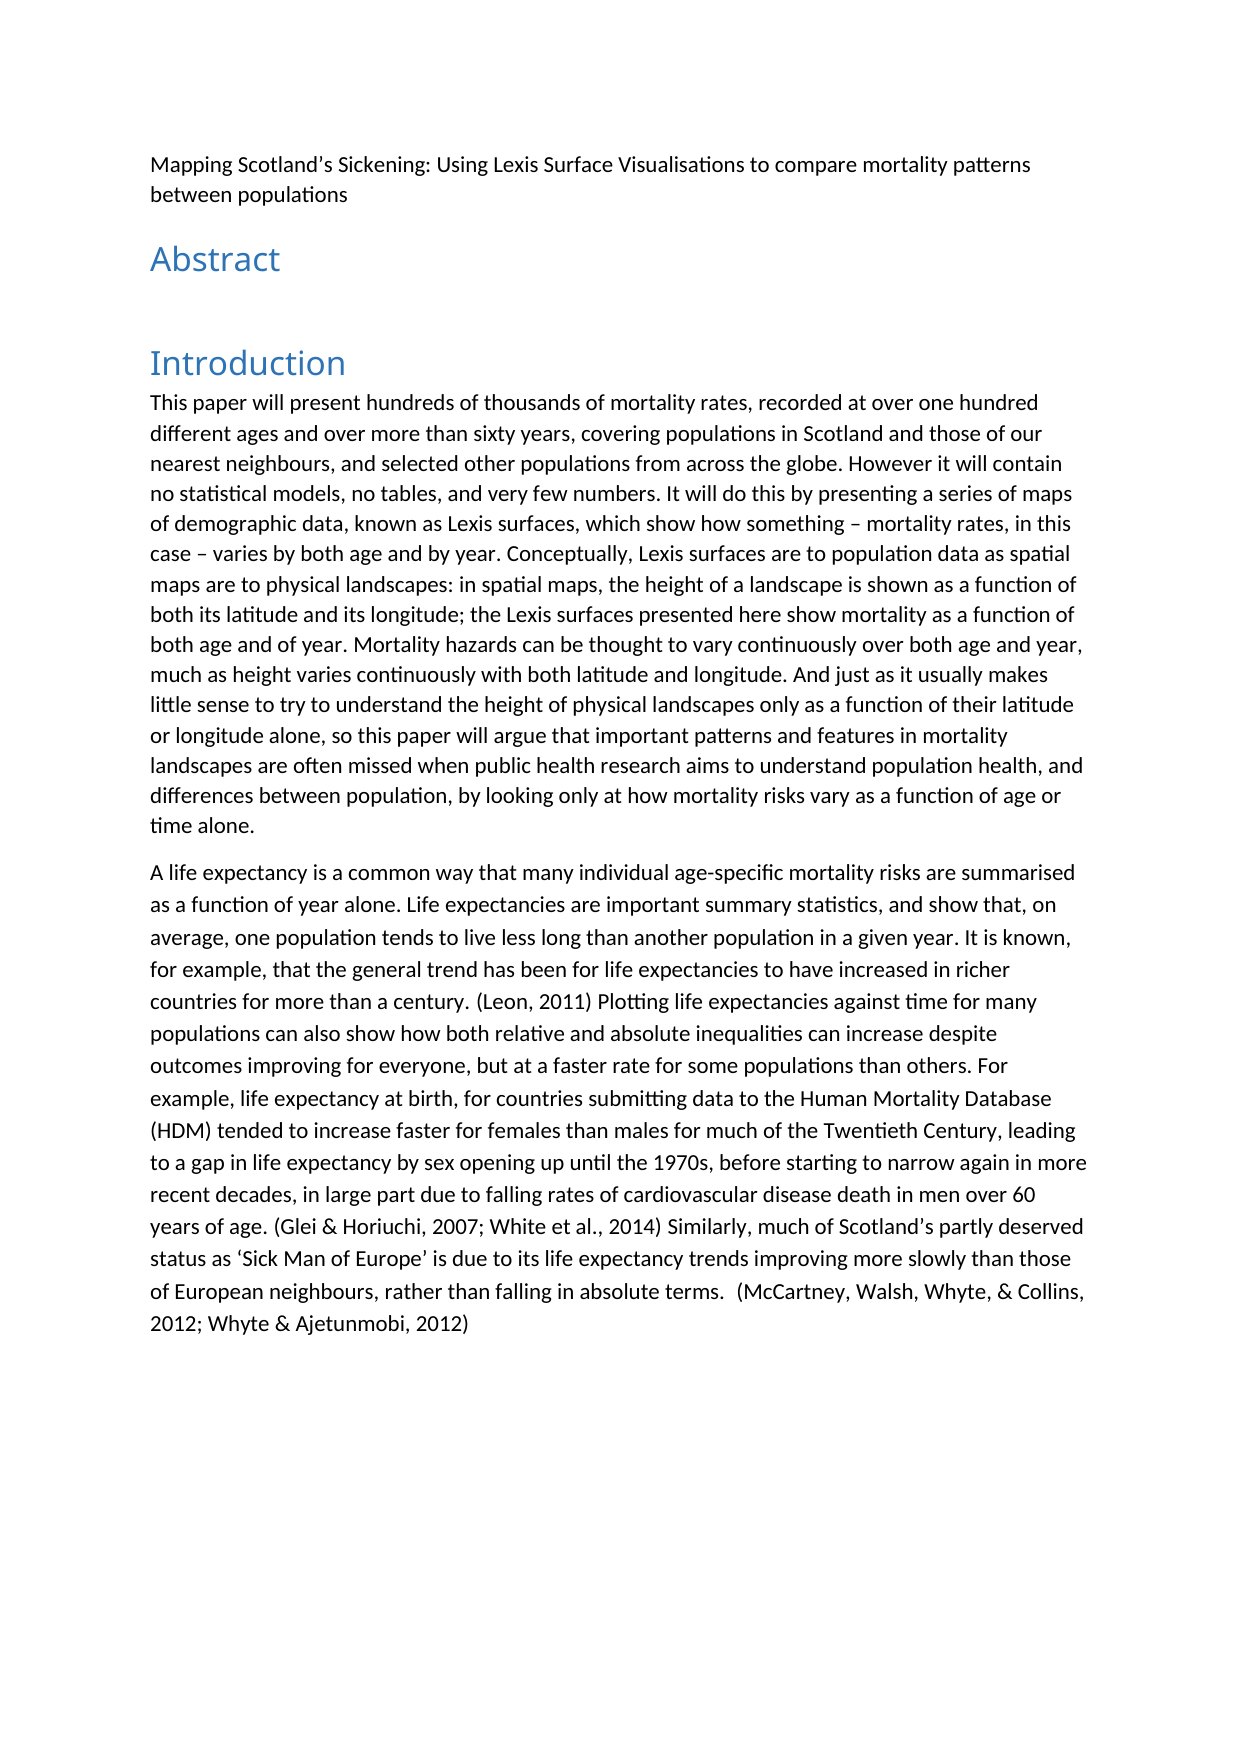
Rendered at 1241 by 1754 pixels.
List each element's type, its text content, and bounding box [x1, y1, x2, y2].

subtitle Introduction [150, 339, 1090, 385]
subtitle Abstract [150, 235, 1090, 281]
text This paper will present hundreds of thousands of mortality rates, recorded at over one hundred different ages and over more than sixty years, covering populations in Scotland and those of our nearest neighbours, and selected other populations from across the globe. However it will contain no statistical models, no tables, and very few numbers. It will do this by presenting a series of maps of demographic data, known as Lexis surfaces, which show how something – mortality rates, in this case – varies by both age and by year. Conceptually, Lexis surfaces are to population data as spatial maps are to physical landscapes: in spatial maps, the height of a landscape is shown as a function of both its latitude and its longitude; the Lexis surfaces presented here show mortality as a function of both age and of year. Mortality hazards can be thought to vary continuously over both age and year, much as height varies continuously with both latitude and longitude. And just as it usually makes little sense to try to understand the height of physical landscapes only as a function of their latitude or longitude alone, so this paper will argue that important patterns and features in mortality landscapes are often missed when public health research aims to understand population health, and differences between population, by looking only at how mortality risks vary as a function of age or time alone. [150, 388, 1090, 839]
text A life expectancy is a common way that many individual age-specific mortality risks are summarised as a function of year alone. Life expectancies are important summary statistics, and show that, on average, one population tends to live less long than another population in a given year. It is known, for example, that the general trend has been for life expectancies to have increased in richer countries for more than a century. (Leon, 2011) Plotting life expectancies against time for many populations can also show how both relative and absolute inequalities can increase despite outcomes improving for everyone, but at a faster rate for some populations than others. For example, life expectancy at birth, for countries submitting data to the Human Mortality Database (HDM) tended to increase faster for females than males for much of the Twentieth Century, leading to a gap in life expectancy by sex opening up until the 1970s, before starting to narrow again in more recent decades, in large part due to falling rates of cardiovascular disease death in men over 60 years of age. (Glei & Horiuchi, 2007; White et al., 2014) Similarly, much of Scotland’s partly deserved status as ‘Sick Man of Europe’ is due to its life expectancy trends improving more slowly than those of European neighbours, rather than falling in absolute terms. (McCartney, Walsh, Whyte, & Collins, 2012; Whyte & Ajetunmobi, 2012) [150, 858, 1090, 1337]
text Mapping Scotland’s Sickening: Using Lexis Surface Visualisations to compare mortality patterns between populations [150, 150, 1090, 208]
